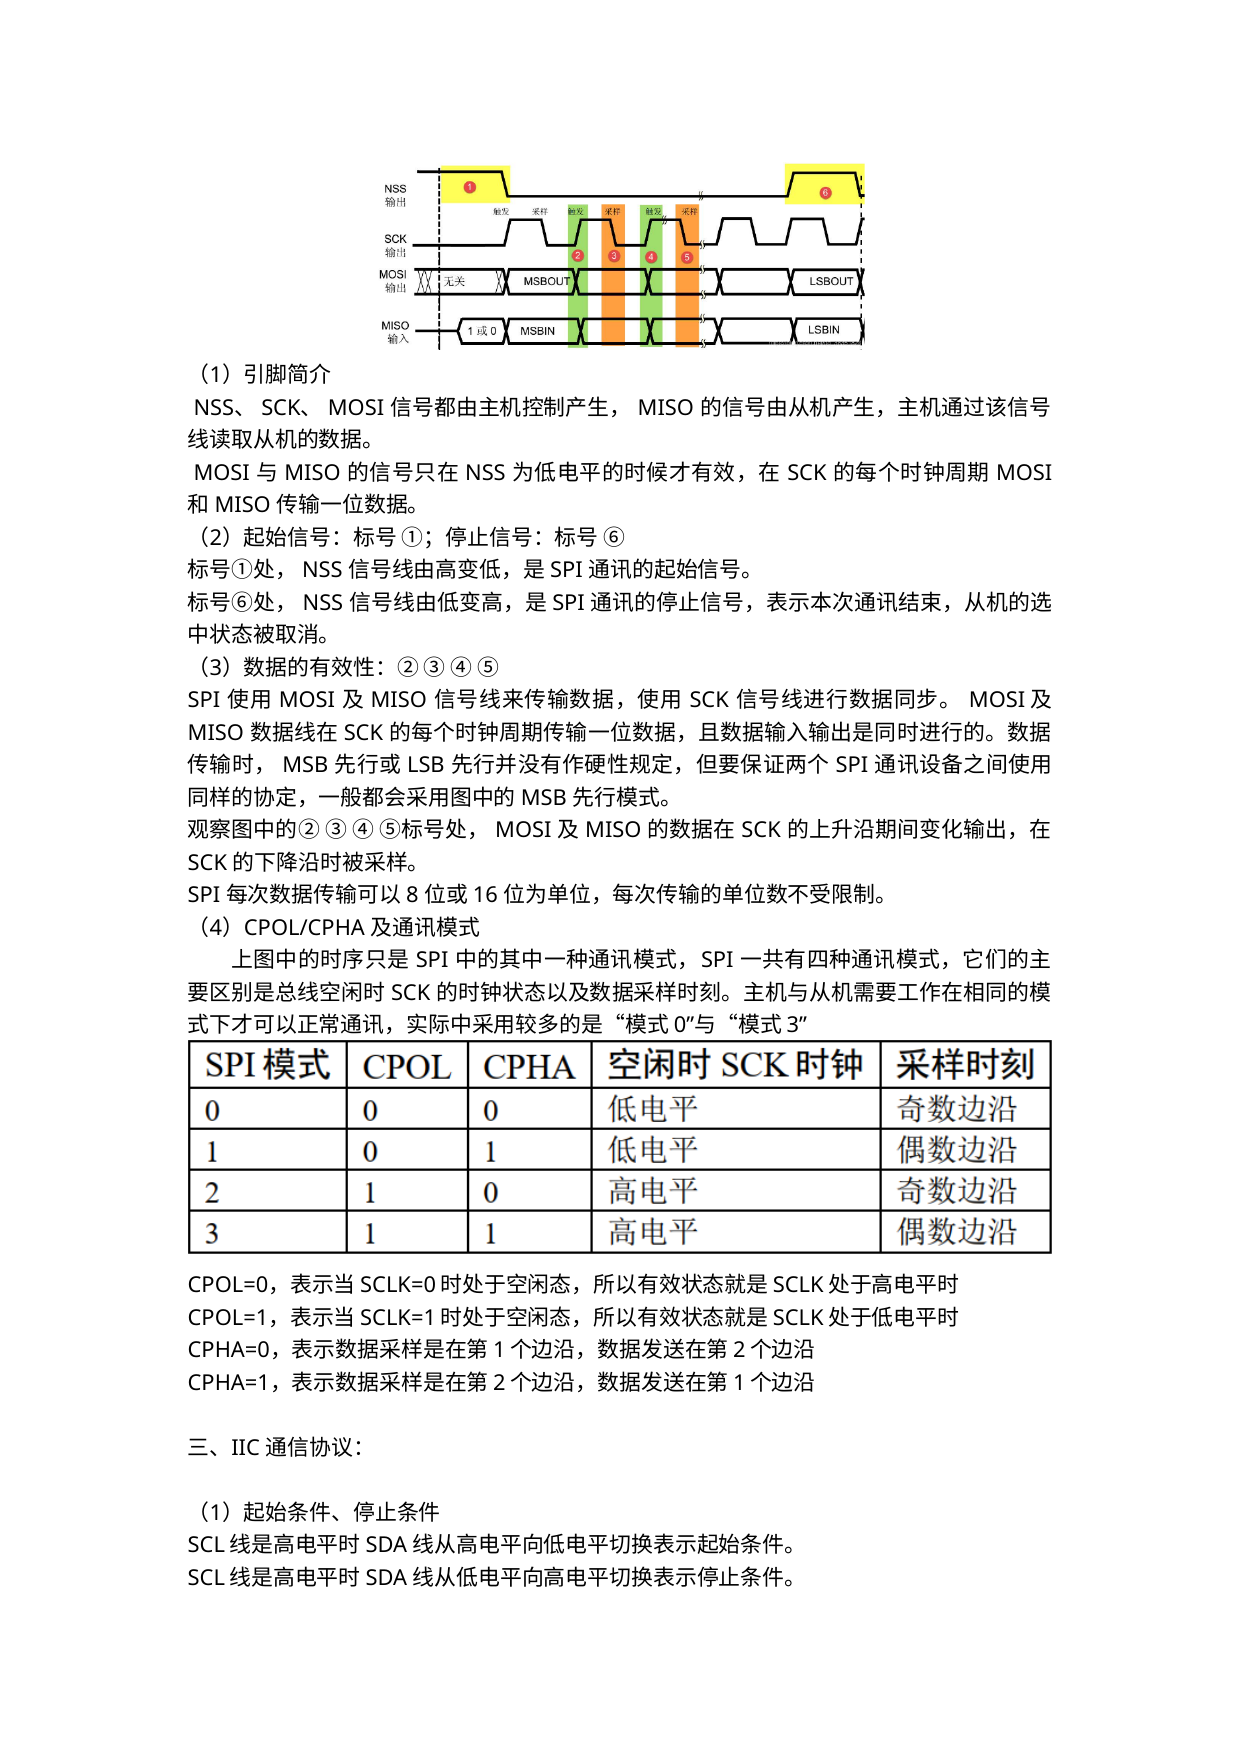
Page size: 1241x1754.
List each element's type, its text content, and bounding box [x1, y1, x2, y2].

text SPI 使用 MOSI 及 MISO 信号线来传输数据，使用 SCK 信号线进行数据同步。 MOSI及 MISO 数据线在 SCK 的每个时钟周期传输一位数据，且数据输入输出是同时进行的。数据传输时， MSB 先行或 LSB 先行并没有作硬性规定，但要保证两个 SPI 通讯设备之间使用同样的协定，一般都会采用图中的 MSB 先行模式。 [187, 682, 1053, 812]
text NSS、 SCK、 MOSI 信号都由主机控制产生， MISO 的信号由从机产生，主机通过该信号线读取从机的数据。 [187, 389, 1053, 454]
text 观察图中的② ③ ④ ⑤标号处， MOSI 及 MISO 的数据在 SCK 的上升沿期间变化输出，在 SCK 的下降沿时被采样。 [187, 812, 1053, 877]
text 三、IIC 通信协议： [187, 1429, 1053, 1462]
text （2）起始信号：标号 ①；停止信号：标号 ⑥ [187, 519, 1053, 552]
text CPOL=1，表示当SCLK=1时处于空闲态，所以有效状态就是SCLK处于低电平时 [187, 1299, 1053, 1332]
text 标号⑥处， NSS 信号线由低变高，是 SPI 通讯的停止信号，表示本次通讯结束，从机的选中状态被取消。 [187, 584, 1053, 649]
text 标号①处， NSS 信号线由高变低，是 SPI 通讯的起始信号。 [187, 552, 1053, 584]
text CPHA=1，表示数据采样是在第2个边沿，数据发送在第1个边沿 [187, 1364, 1053, 1397]
text （4）CPOL/CPHA 及通讯模式 [187, 909, 1053, 942]
text （1）起始条件、停止条件 [187, 1494, 1053, 1527]
picture [187, 1039, 1053, 1255]
text 上图中的时序只是 SPI 中的其中一种通讯模式，SPI 一共有四种通讯模式，它们的主要区别是总线空闲时 SCK 的时钟状态以及数据采样时刻。主机与从机需要工作在相同的模式下才可以正常通讯，实际中采用较多的是“模式 0”与“模式 3” [187, 942, 1053, 1039]
text MOSI 与 MISO 的信号只在 NSS 为低电平的时候才有效，在 SCK 的每个时钟周期 MOSI 和 MISO 传输一位数据。 [187, 454, 1053, 519]
text CPOL=0，表示当SCLK=0时处于空闲态，所以有效状态就是SCLK处于高电平时 [187, 1267, 1053, 1299]
text SCL线是高电平时 SDA 线从高电平向低电平切换表示起始条件。 [187, 1527, 1053, 1559]
text SPI 每次数据传输可以 8 位或 16 位为单位，每次传输的单位数不受限制。 [187, 877, 1053, 909]
picture [375, 162, 865, 350]
text （3）数据的有效性：② ③ ④ ⑤ [187, 649, 1053, 682]
text CPHA=0，表示数据采样是在第1个边沿，数据发送在第2个边沿 [187, 1332, 1053, 1364]
text （1）引脚简介 [187, 357, 1053, 389]
text SCL线是高电平时 SDA 线从低电平向高电平切换表示停止条件。 [187, 1559, 1053, 1592]
